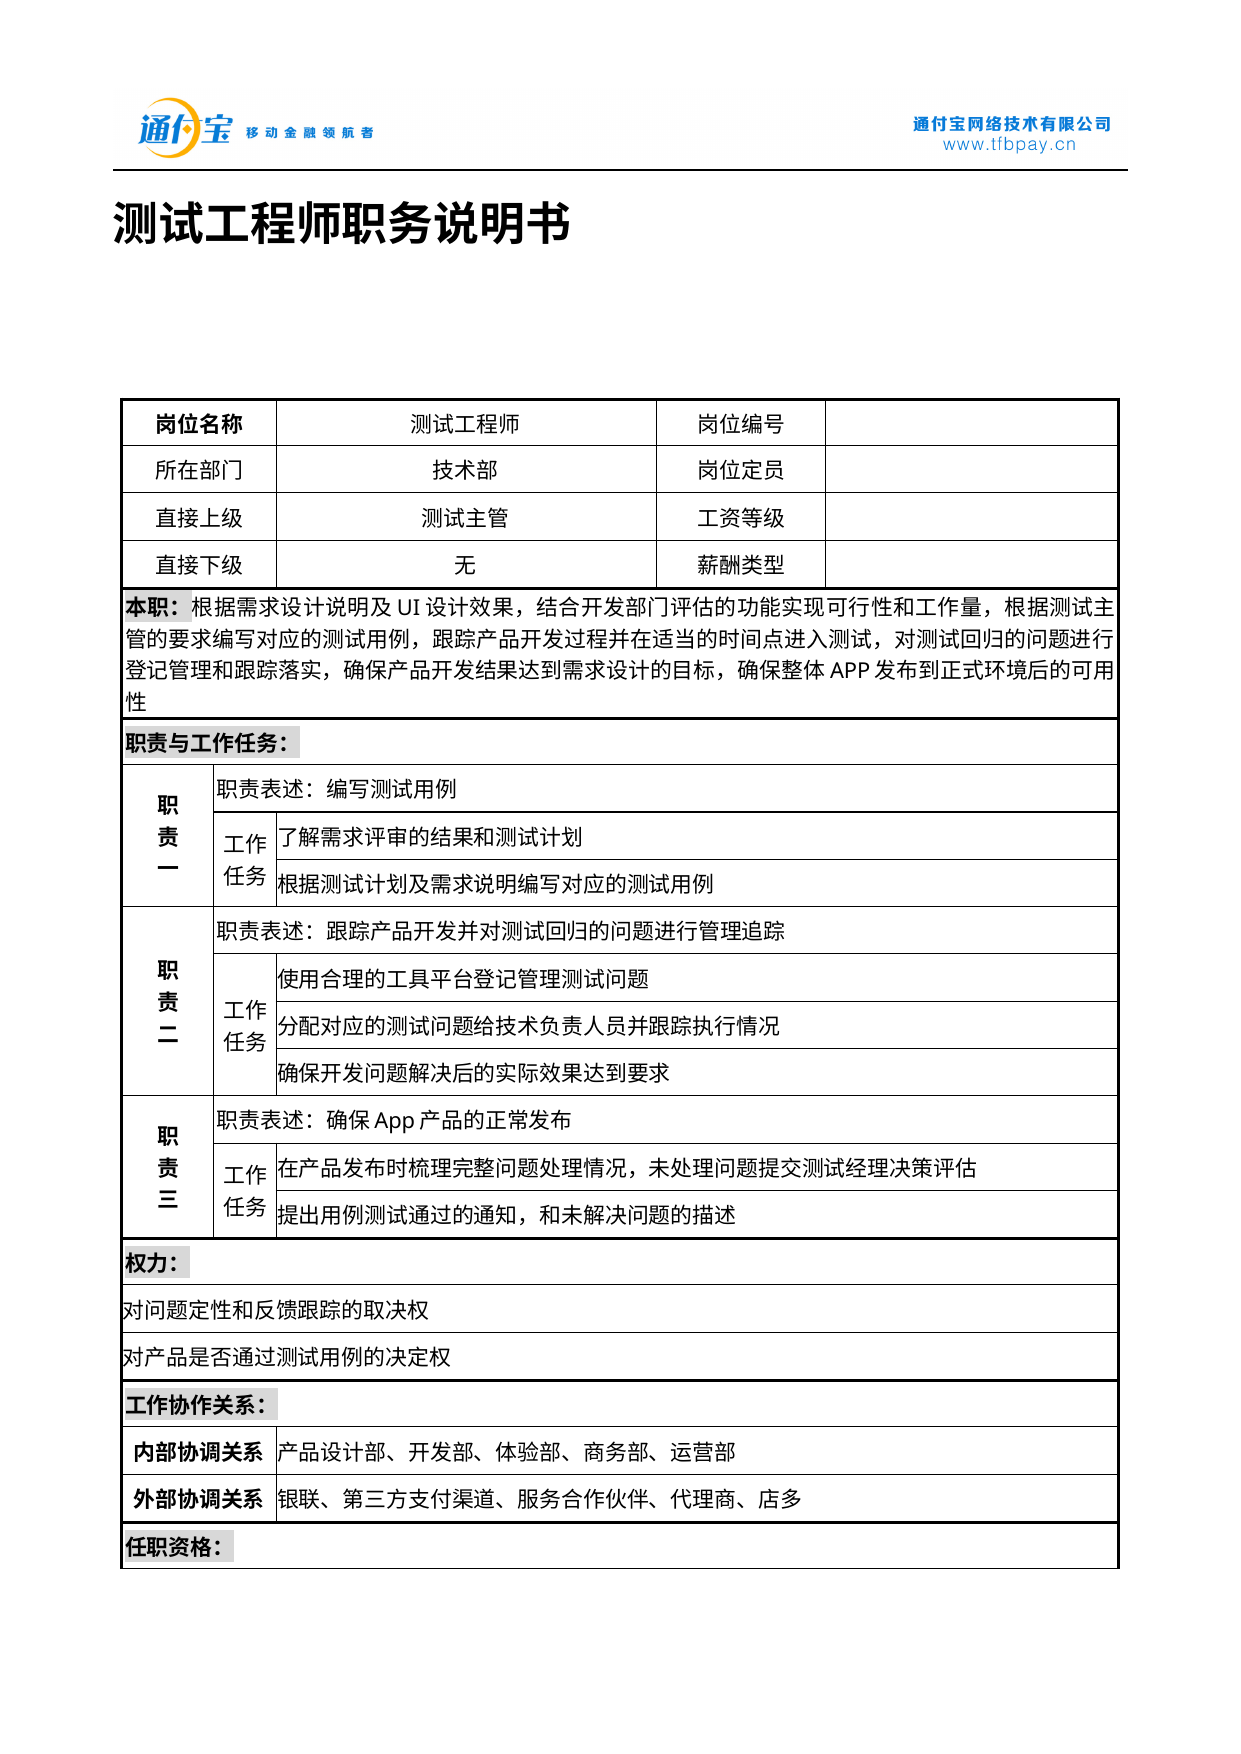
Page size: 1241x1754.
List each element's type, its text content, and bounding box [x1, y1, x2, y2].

table_cell 测试主管 [277, 493, 656, 539]
table_cell 直接下级 [123, 541, 276, 587]
table_cell 薪酬类型 [657, 541, 825, 587]
table_cell 工资等级 [657, 493, 825, 539]
table_header [826, 401, 1117, 445]
table_cell 了解需求评审的结果和测试计划 [277, 813, 1117, 859]
subtitle 测试工程师职务说明书 [112, 172, 1128, 270]
table_cell [826, 541, 1117, 587]
table_cell 工作 任务 [214, 813, 276, 906]
table_cell 职责表述：确保App产品的正常发布 [214, 1096, 1117, 1142]
table_cell 产品设计部、开发部、体验部、商务部、运营部 [277, 1427, 1117, 1473]
table_cell 工作 任务 [214, 954, 276, 1095]
table_cell 银联、第三方支付渠道、服务合作伙伴、代理商、店多 [277, 1475, 1117, 1521]
table_cell 确保开发问题解决后的实际效果达到要求 [277, 1049, 1117, 1095]
table_cell [826, 493, 1117, 539]
table_cell 工作协作关系： [123, 1382, 1117, 1426]
table_cell 对产品是否通过测试用例的决定权 [123, 1333, 1117, 1379]
table_cell 职 责 一 [123, 765, 213, 906]
table_header 测试工程师 [277, 401, 656, 445]
table_cell 任职资格： [123, 1524, 1117, 1568]
table_cell 对问题定性和反馈跟踪的取决权 [123, 1285, 1117, 1332]
table_cell 本职：根据需求设计说明及UI设计效果，结合开发部门评估的功能实现可行性和工作量，根据测试主管的要求编写对应的测试用例，跟踪产品开发过程并在适当的时间点进入测试，对测试回归的问题进行登记管理和跟踪落实，确保产品开发结果达到需求设计的目标，确保整体APP发布到正式环境后的可用性 [123, 590, 1117, 717]
table_cell 直接上级 [123, 493, 276, 539]
table_cell 使用合理的工具平台登记管理测试问题 [277, 954, 1117, 1001]
table_cell 职责表述：跟踪产品开发并对测试回归的问题进行管理追踪 [214, 907, 1117, 953]
table_cell 职责表述：编写测试用例 [214, 765, 1117, 811]
table_cell 根据测试计划及需求说明编写对应的测试用例 [277, 860, 1117, 906]
table_cell 工作 任务 [214, 1144, 276, 1237]
table_cell 岗位定员 [657, 446, 825, 492]
table_cell 技术部 [277, 446, 656, 492]
table_cell 职 责 三 [123, 1096, 213, 1237]
table_cell 内部协调关系 [123, 1427, 276, 1473]
table_cell 无 [277, 541, 656, 587]
table_cell 职 责 二 [123, 907, 213, 1095]
table_cell 提出用例测试通过的通知，和未解决问题的描述 [277, 1191, 1117, 1237]
table_header 岗位编号 [657, 401, 825, 445]
table_cell 权力： [123, 1240, 1117, 1284]
table_cell 职责与工作任务： [123, 720, 1117, 764]
table_cell 所在部门 [123, 446, 276, 492]
picture [113, 88, 1128, 167]
table_cell 外部协调关系 [123, 1475, 276, 1521]
table_cell [826, 446, 1117, 492]
table_cell 在产品发布时梳理完整问题处理情况，未处理问题提交测试经理决策评估 [277, 1144, 1117, 1190]
table_header 岗位名称 [123, 401, 276, 445]
table_cell 分配对应的测试问题给技术负责人员并跟踪执行情况 [277, 1002, 1117, 1048]
